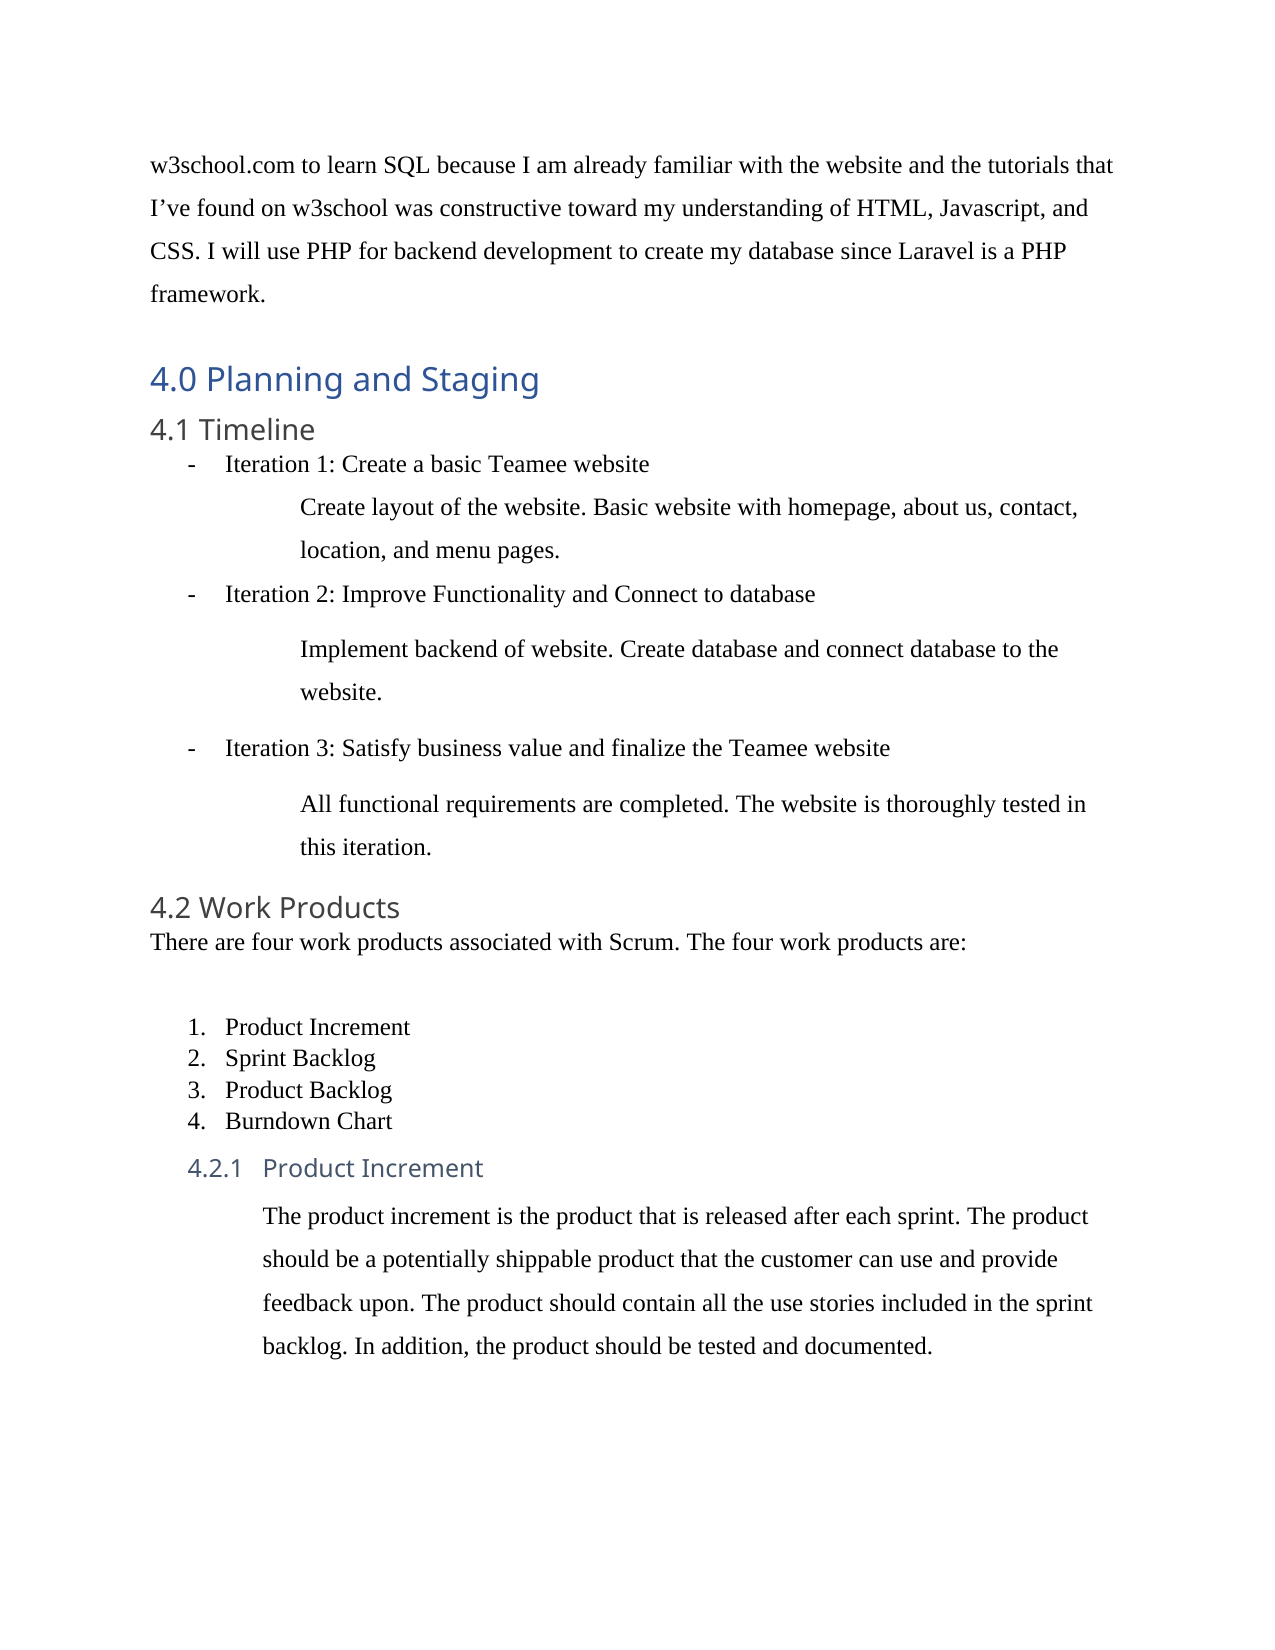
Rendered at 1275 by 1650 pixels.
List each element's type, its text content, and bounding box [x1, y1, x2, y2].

list Iteration 3: Satisfy business value and finalize the Teamee website [187, 733, 1125, 762]
list Iteration 1: Create a basic Teamee website [187, 449, 1125, 478]
text Implement backend of website. Create database and connect database to the website. [300, 634, 1125, 706]
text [150, 150, 1125, 308]
list Product Backlog [187, 1075, 1125, 1103]
list Burndown Chart [187, 1106, 1125, 1135]
list Product Increment [187, 1012, 1125, 1040]
subtitle 4.2 Work Products [150, 887, 1125, 927]
text All functional requirements are completed. The website is thoroughly tested in this iteration. [300, 789, 1125, 861]
text There are four work products associated with Scrum. The four work products are: [150, 927, 1125, 956]
list Iteration 2: Improve Functionality and Connect to database [187, 579, 1125, 607]
list Create layout of the website. Basic website with homepage, about us, contact, location, and menu pages. [300, 492, 1125, 564]
subtitle 4.1 Timeline [150, 409, 1125, 449]
subtitle 4.0 Planning and Staging [150, 356, 1125, 401]
subtitle Product Increment [187, 1150, 1125, 1184]
list Sprint Backlog [187, 1043, 1125, 1072]
list The product increment is the product that is released after each sprint. The product should be a potentially shippable product that the customer can use and provide feedback upon. The product should contain all the use stories included in the sprint backlog. In addition, the product should be tested and documented. [262, 1201, 1125, 1359]
